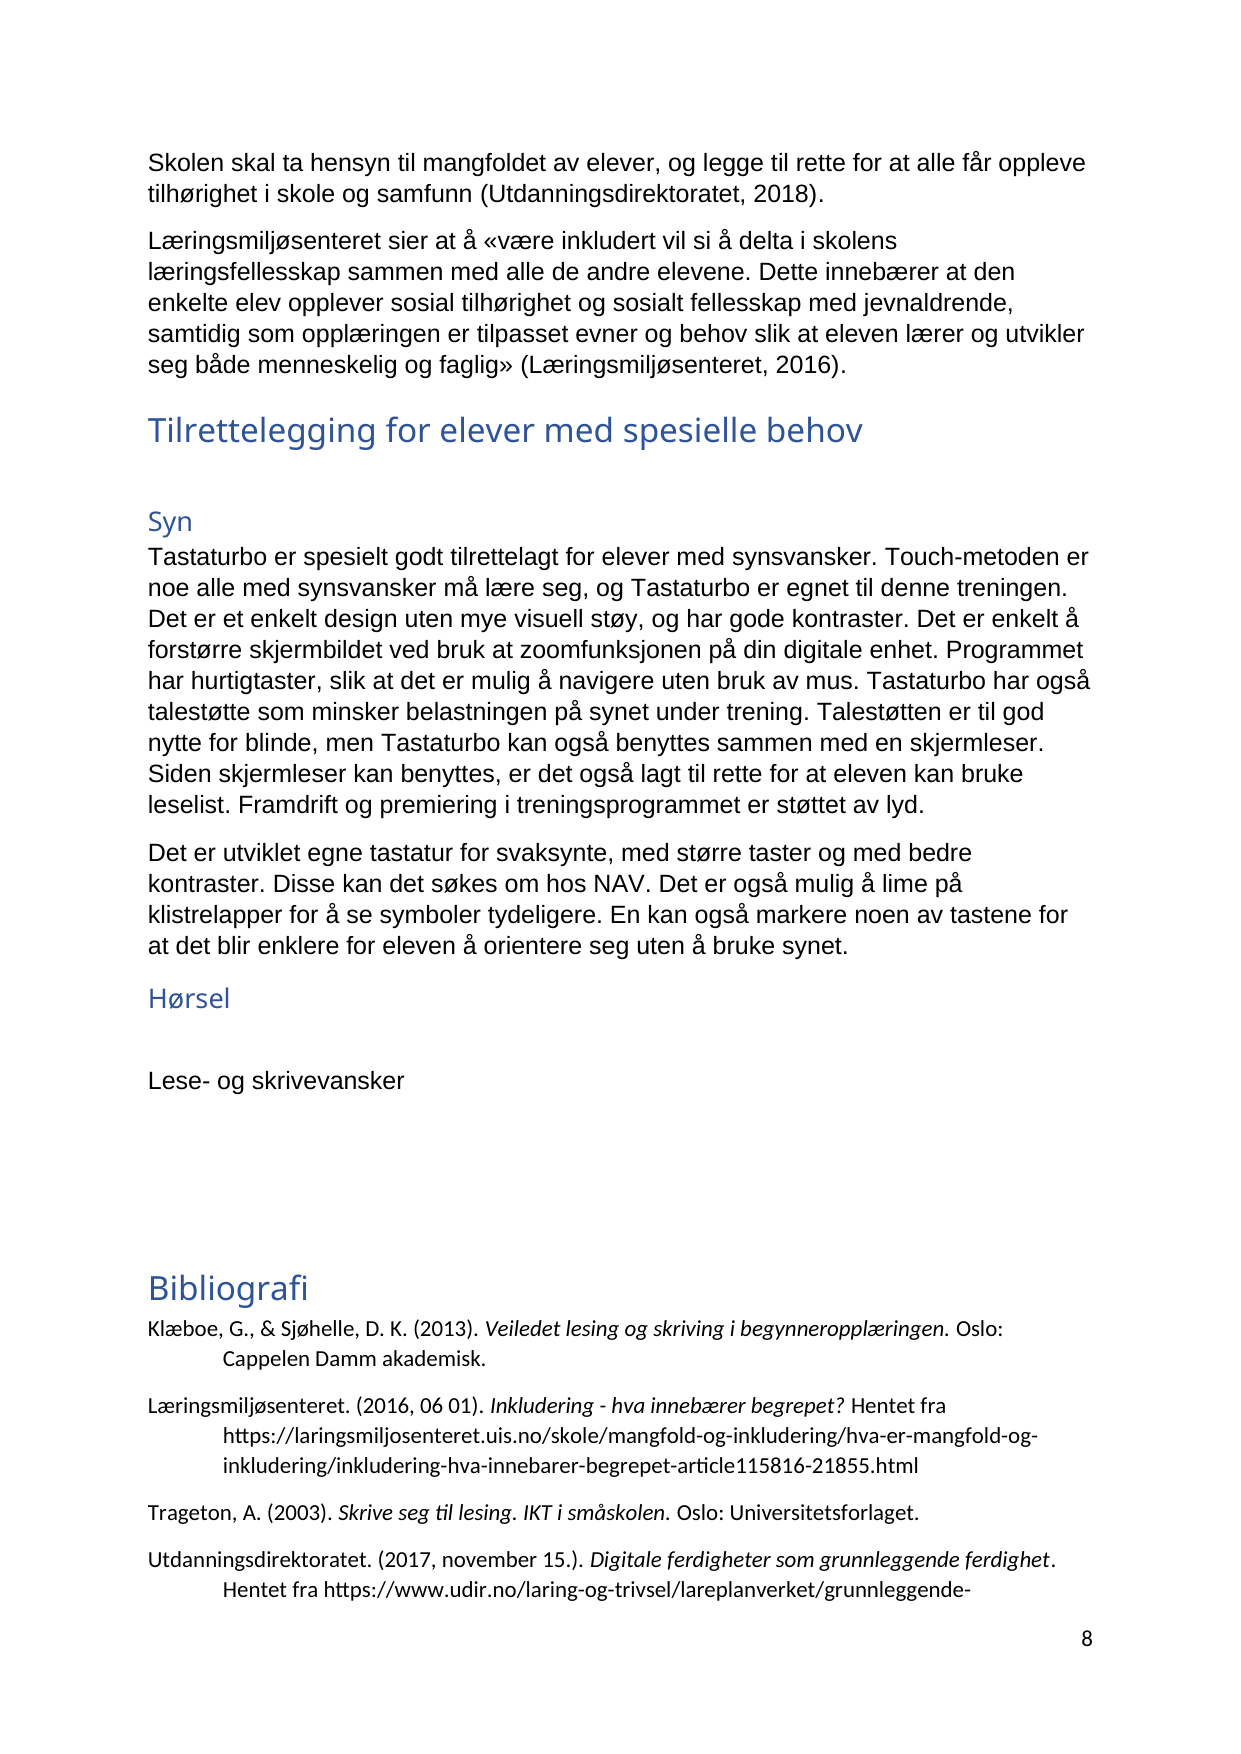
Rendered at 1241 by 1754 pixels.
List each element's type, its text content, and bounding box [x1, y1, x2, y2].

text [148, 148, 1093, 207]
text Tastaturbo er spesielt godt tilrettelagt for elever med synsvansker. Touch-metoden er noe alle med synsvansker må lære seg, og Tastaturbo er egnet til denne treningen. Det er et enkelt design uten mye visuell støy, og har gode kontraster. Det er enkelt å forstørre skjermbildet ved bruk at zoomfunksjonen på din digitale enhet. Programmet har hurtigtaster, slik at det er mulig å navigere uten bruk av mus. Tastaturbo har også talestøtte som minsker belastningen på synet under trening. Talestøtten er til god nytte for blinde, men Tastaturbo kan også benyttes sammen med en skjermleser. Siden skjermleser kan benyttes, er det også lagt til rette for at eleven kan bruke leselist. Framdrift og premiering i treningsprogrammet er støttet av lyd. [148, 542, 1093, 819]
text Læringsmiljøsenteret sier at å «være inkludert vil si å delta i skolens læringsfellesskap sammen med alle de andre elevene. Dette innebærer at den enkelte elev opplever sosial tilhørighet og sosialt fellesskap med jevnaldrende, samtidig som opplæringen er tilpasset evner og behov slik at eleven lærer og utvikler seg både menneskelig og faglig» . [148, 226, 1093, 379]
subtitle Tilrettelegging for elever med spesielle behov [148, 407, 1093, 452]
text Det er utviklet egne tastatur for svaksynte, med større taster og med bedre kontraster. Disse kan det søkes om hos NAV. Det er også mulig å lime på klistrelapper for å se symboler tydeligere. En kan også markere noen av tastene for at det blir enklere for eleven å orientere seg uten å bruke synet. [148, 838, 1093, 960]
subtitle Syn [148, 502, 1093, 539]
subtitle Hørsel [148, 979, 1093, 1016]
text Lese- og skrivevansker [148, 1066, 1093, 1094]
